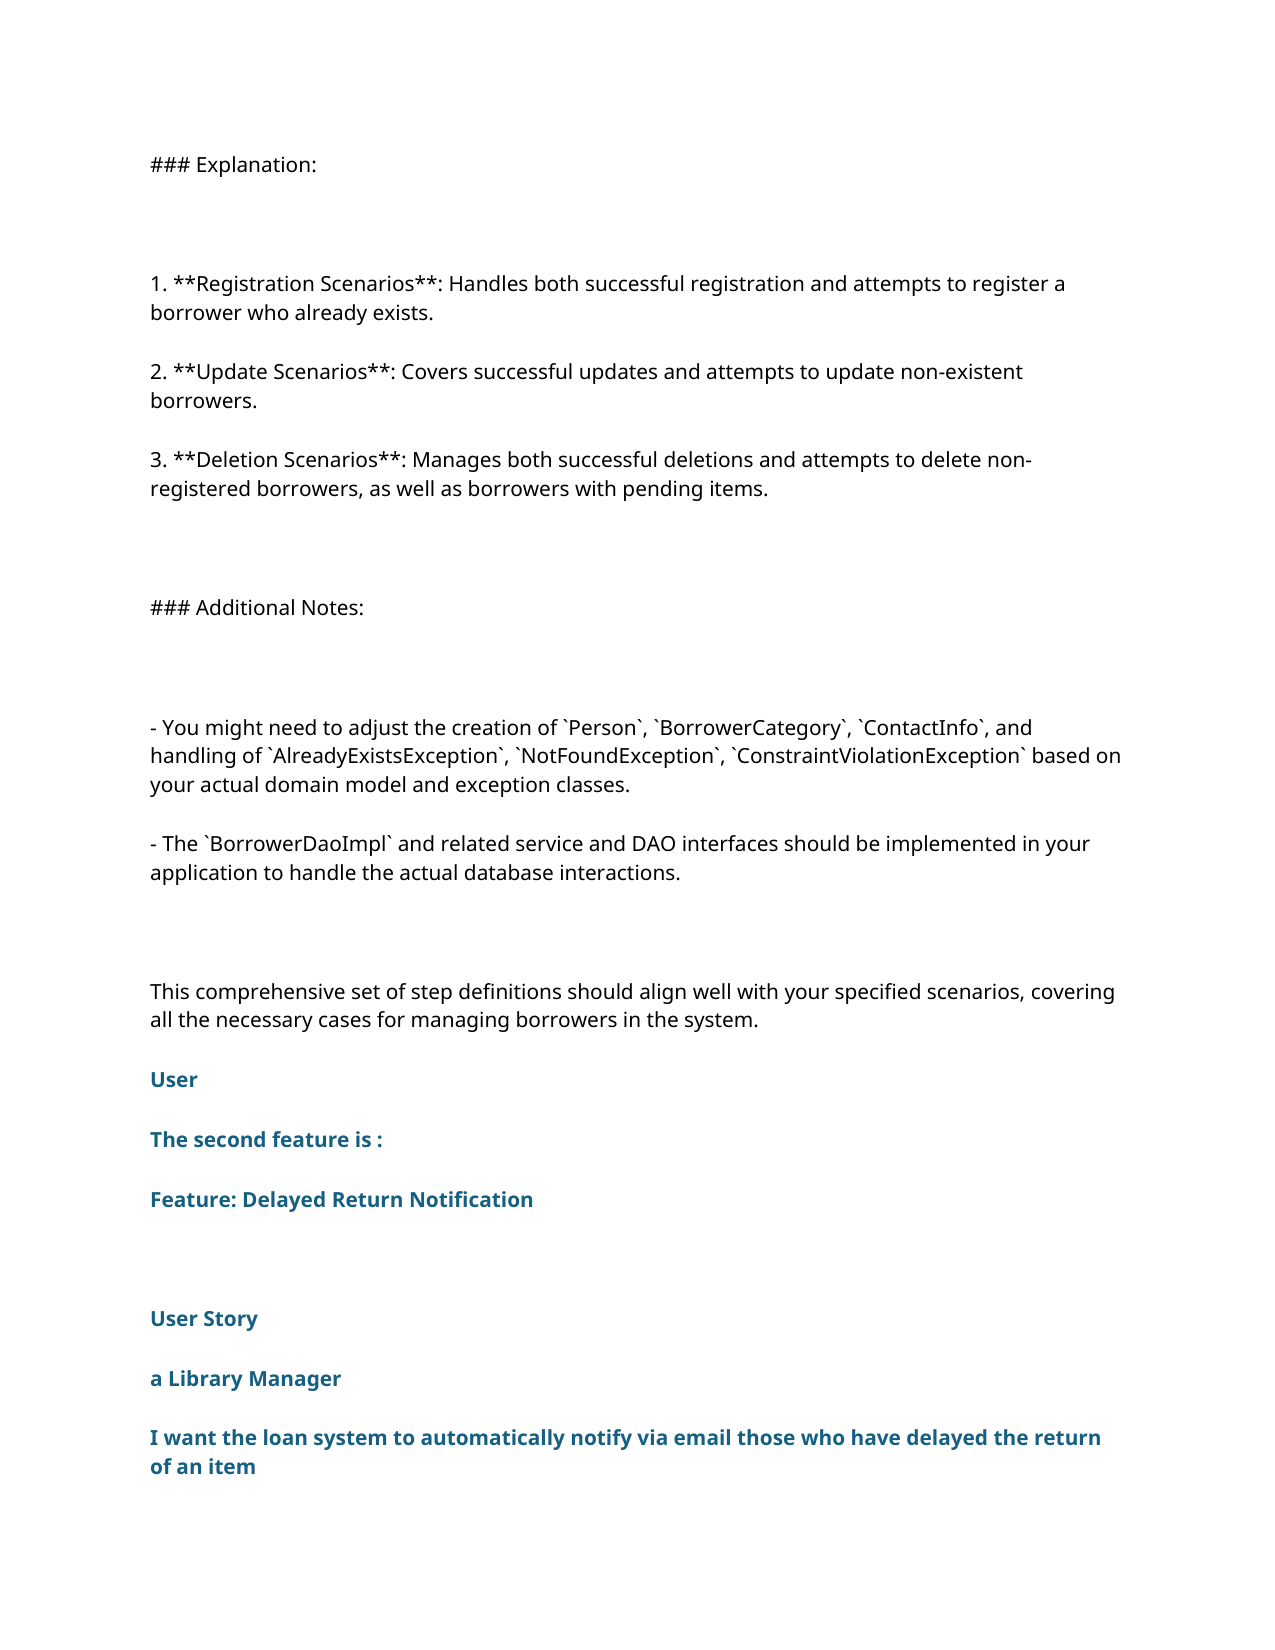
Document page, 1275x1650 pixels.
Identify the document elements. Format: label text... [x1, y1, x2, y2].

text 2. **Update Scenarios**: Covers successful updates and attempts to update non-existent borrowers. [150, 357, 1125, 414]
text - The `BorrowerDaoImpl` and related service and DAO interfaces should be implemented in your application to handle the actual database interactions. [150, 829, 1125, 886]
text a Library Manager [150, 1364, 1125, 1392]
text - You might need to adjust the creation of `Person`, `BorrowerCategory`, `ContactInfo`, and handling of `AlreadyExistsException`, `NotFoundException`, `ConstraintViolationException` based on your actual domain model and exception classes. [150, 713, 1125, 798]
text ### Explanation: [150, 150, 1125, 178]
text User Story [150, 1304, 1125, 1332]
text ### Additional Notes: [150, 593, 1125, 622]
text 3. **Deletion Scenarios**: Manages both successful deletions and attempts to delete non-registered borrowers, as well as borrowers with pending items. [150, 446, 1125, 502]
text I want the loan system to automatically notify via email those who have delayed the return of an item [150, 1423, 1125, 1480]
text User [150, 1065, 1125, 1094]
text This comprehensive set of step definitions should align well with your specified scenarios, covering all the necessary cases for managing borrowers in the system. [150, 977, 1125, 1034]
text Feature: Delayed Return Notification [150, 1185, 1125, 1213]
text The second feature is : [150, 1125, 1125, 1153]
text 1. **Registration Scenarios**: Handles both successful registration and attempts to register a borrower who already exists. [150, 269, 1125, 326]
